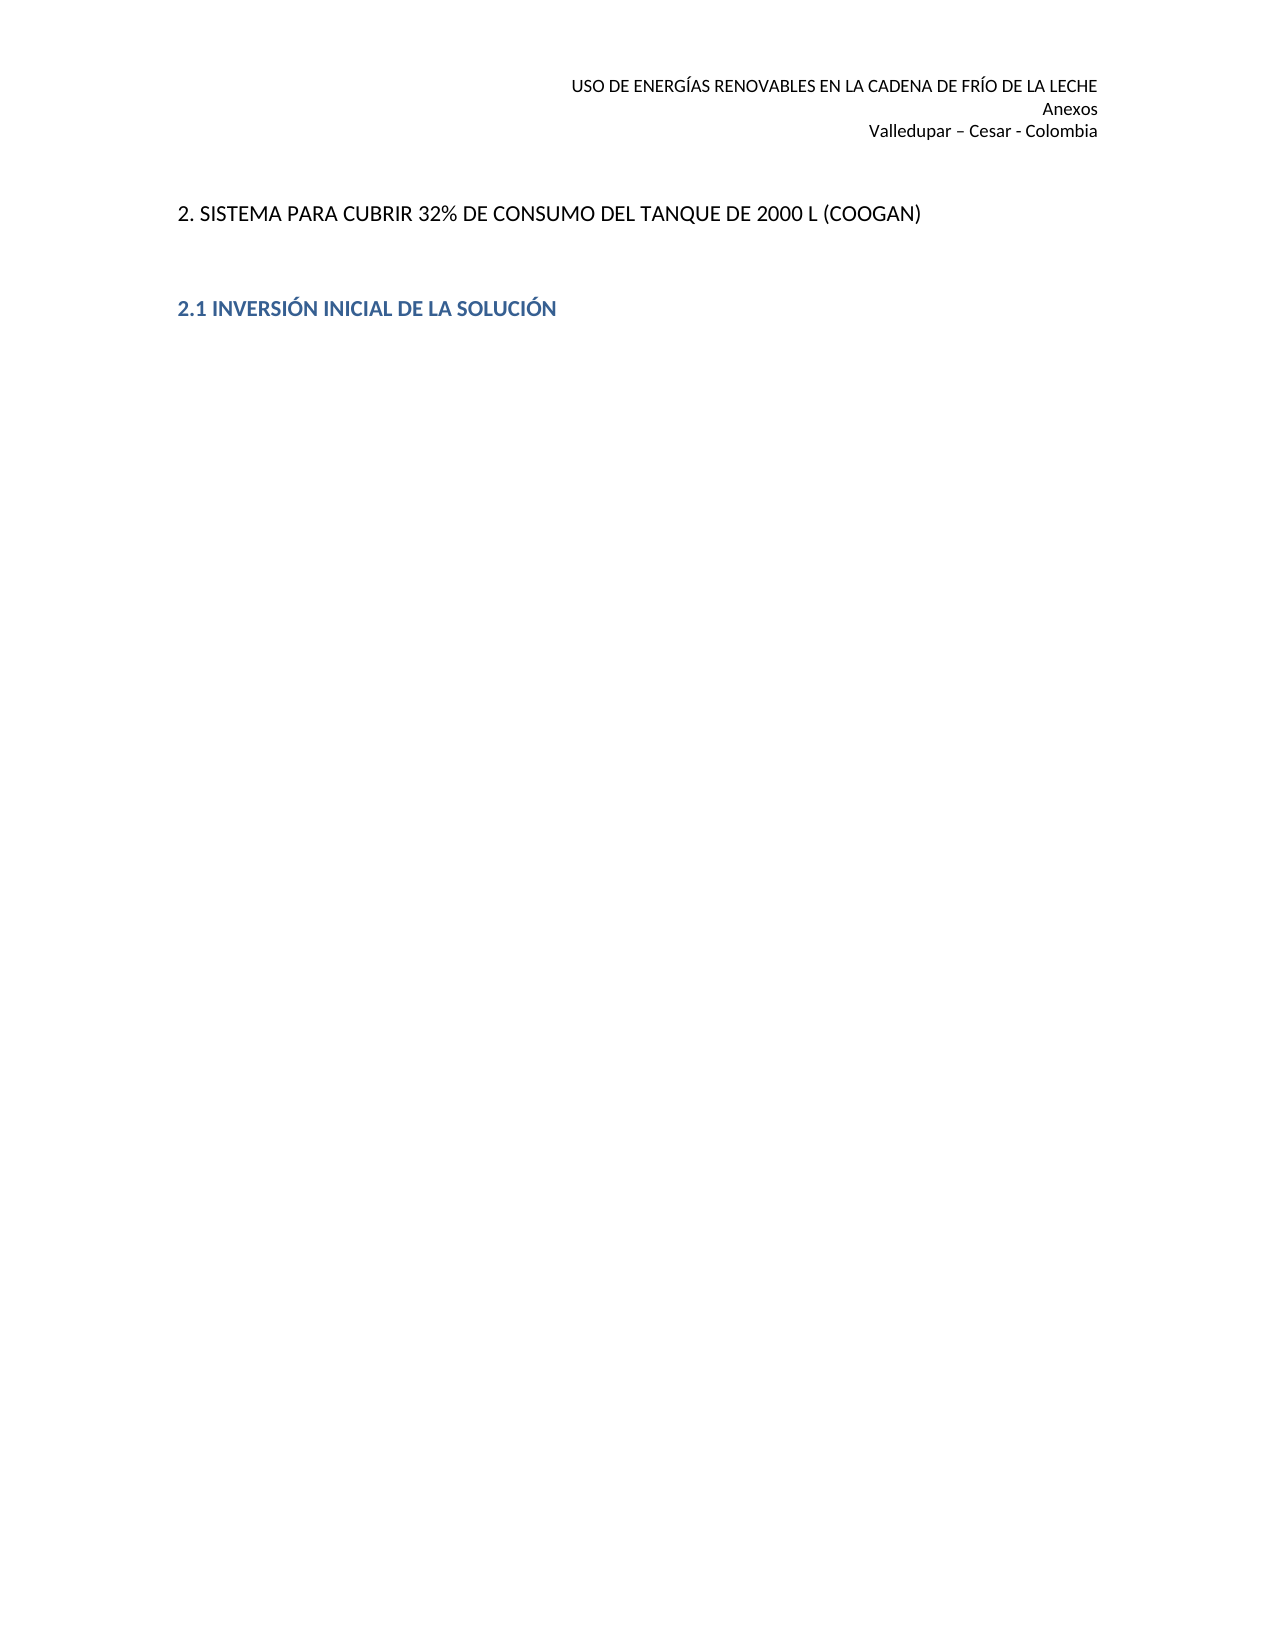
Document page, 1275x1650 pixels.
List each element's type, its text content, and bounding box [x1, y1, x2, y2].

text 2. SISTEMA PARA CUBRIR 32% DE CONSUMO DEL TANQUE DE 2000 L (COOGAN) [177, 199, 1098, 227]
subtitle 2.1 INVERSIÓN INICIAL DE LA SOLUCIÓN [177, 294, 1098, 322]
